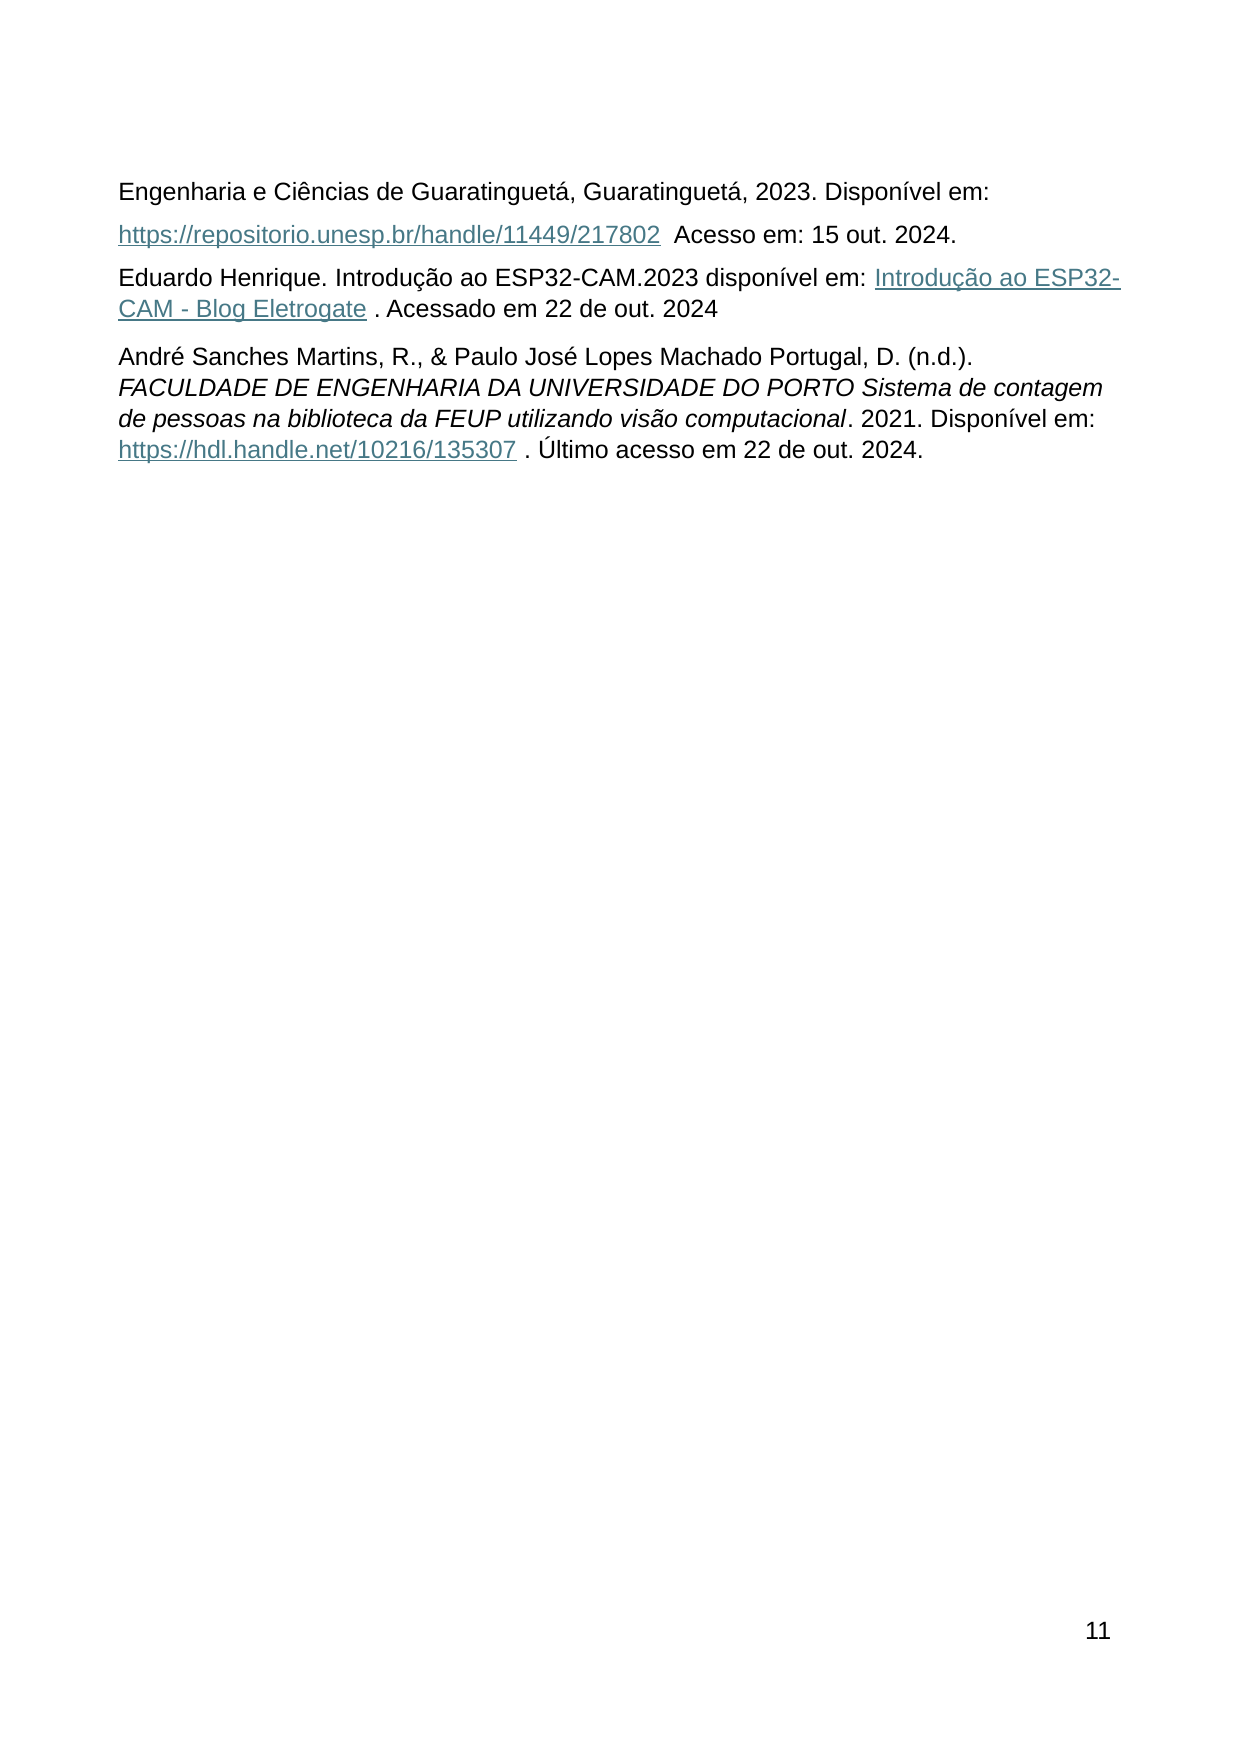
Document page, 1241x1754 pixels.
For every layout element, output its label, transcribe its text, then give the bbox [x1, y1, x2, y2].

text Eduardo Henrique. Introdução ao ESP32-CAM.2023 disponível em: Introdução ao ESP32-CAM - Blog Eletrogate . Acessado em 22 de out. 2024 [118, 263, 1122, 323]
text André Sanches Martins, R., & Paulo José Lopes Machado Portugal, D. (n.d.). FACULDADE DE ENGENHARIA DA UNIVERSIDADE DO PORTO Sistema de contagem de pessoas na biblioteca da FEUP utilizando visão computacional. 2021. Disponível em: https://hdl.handle.net/10216/135307 . Último acesso em 22 de out. 2024. [118, 342, 1122, 464]
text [118, 177, 1122, 249]
